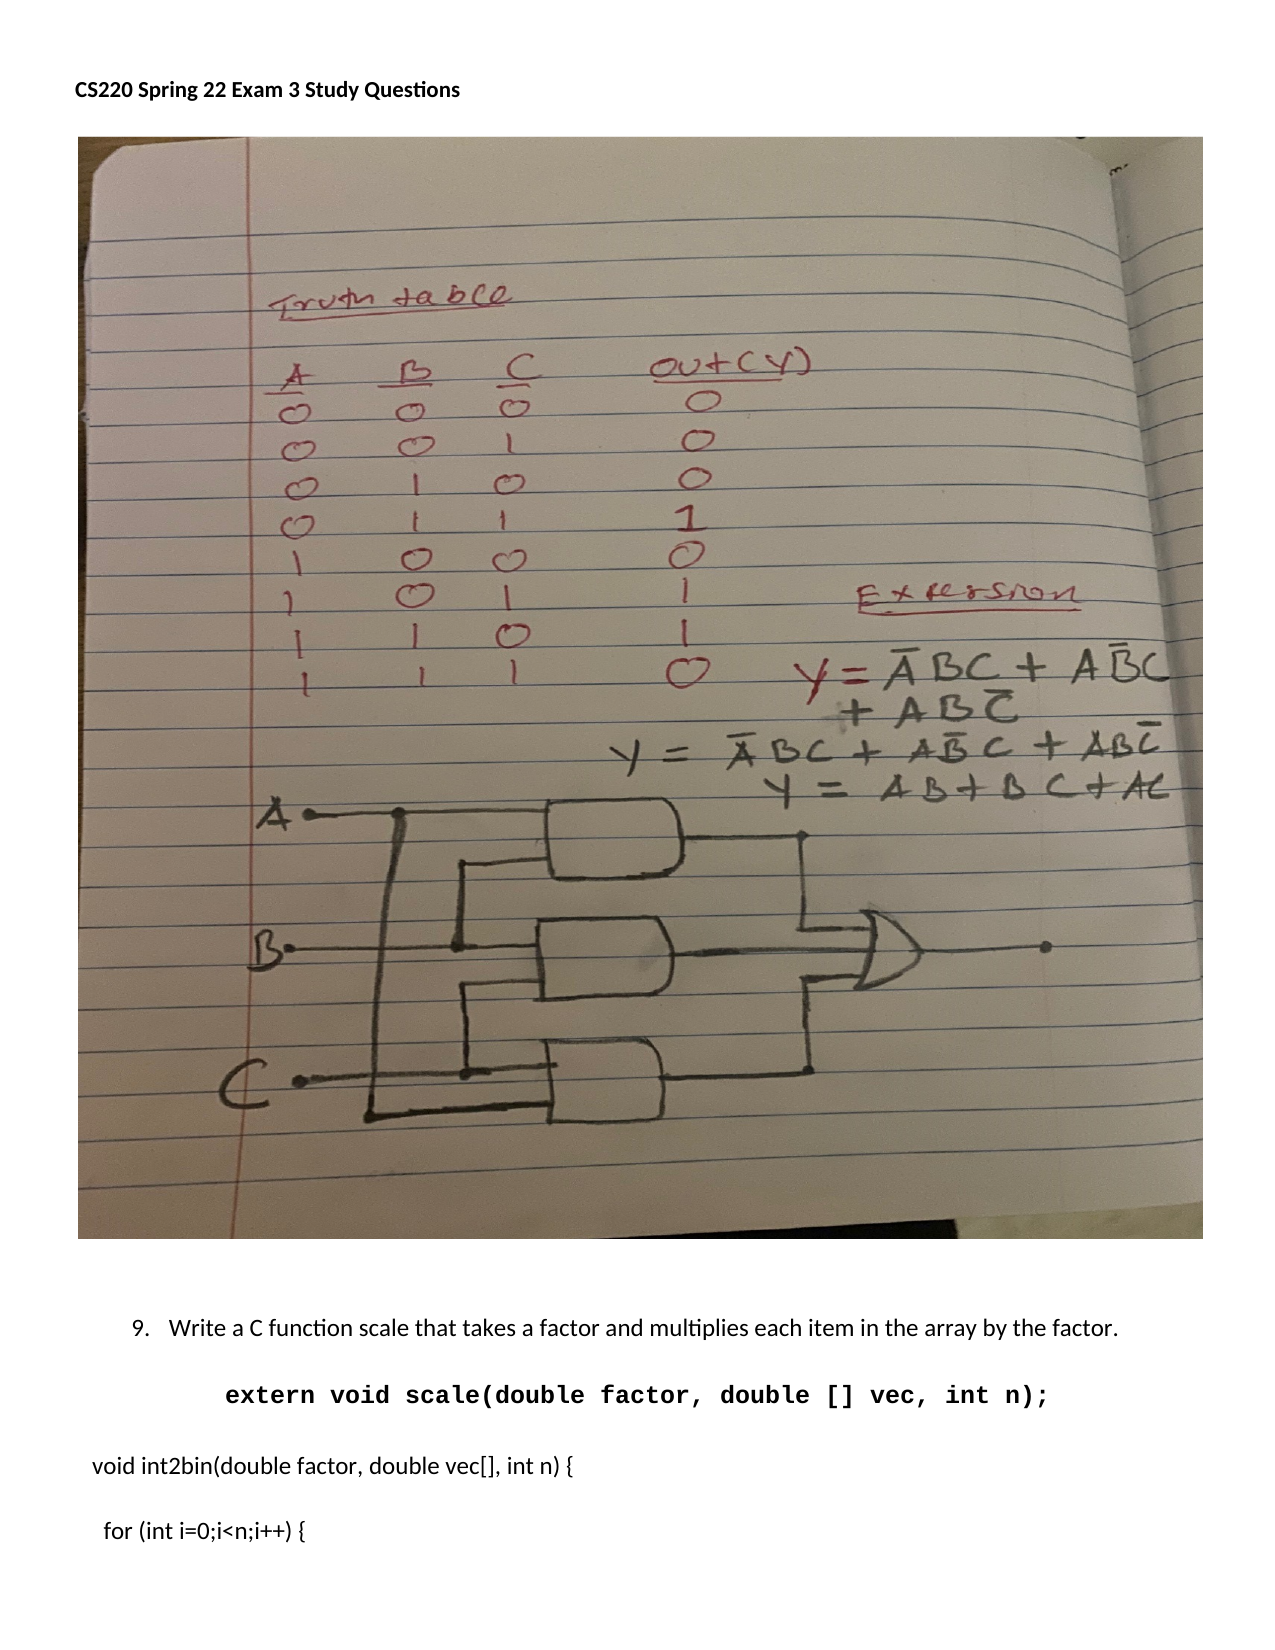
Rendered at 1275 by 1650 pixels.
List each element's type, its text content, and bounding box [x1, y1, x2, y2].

picture [79, 138, 1202, 1239]
text void int2bin(double factor, double vec[], int n) { [75, 1450, 1200, 1480]
list Write a C function scale that takes a factor and multiplies each item in the array by the factor. [131, 1312, 1200, 1343]
text extern void scale(double factor, double [] vec, int n); [150, 1382, 1200, 1411]
text for (int i=0;i<n;i++) { [75, 1515, 1200, 1546]
